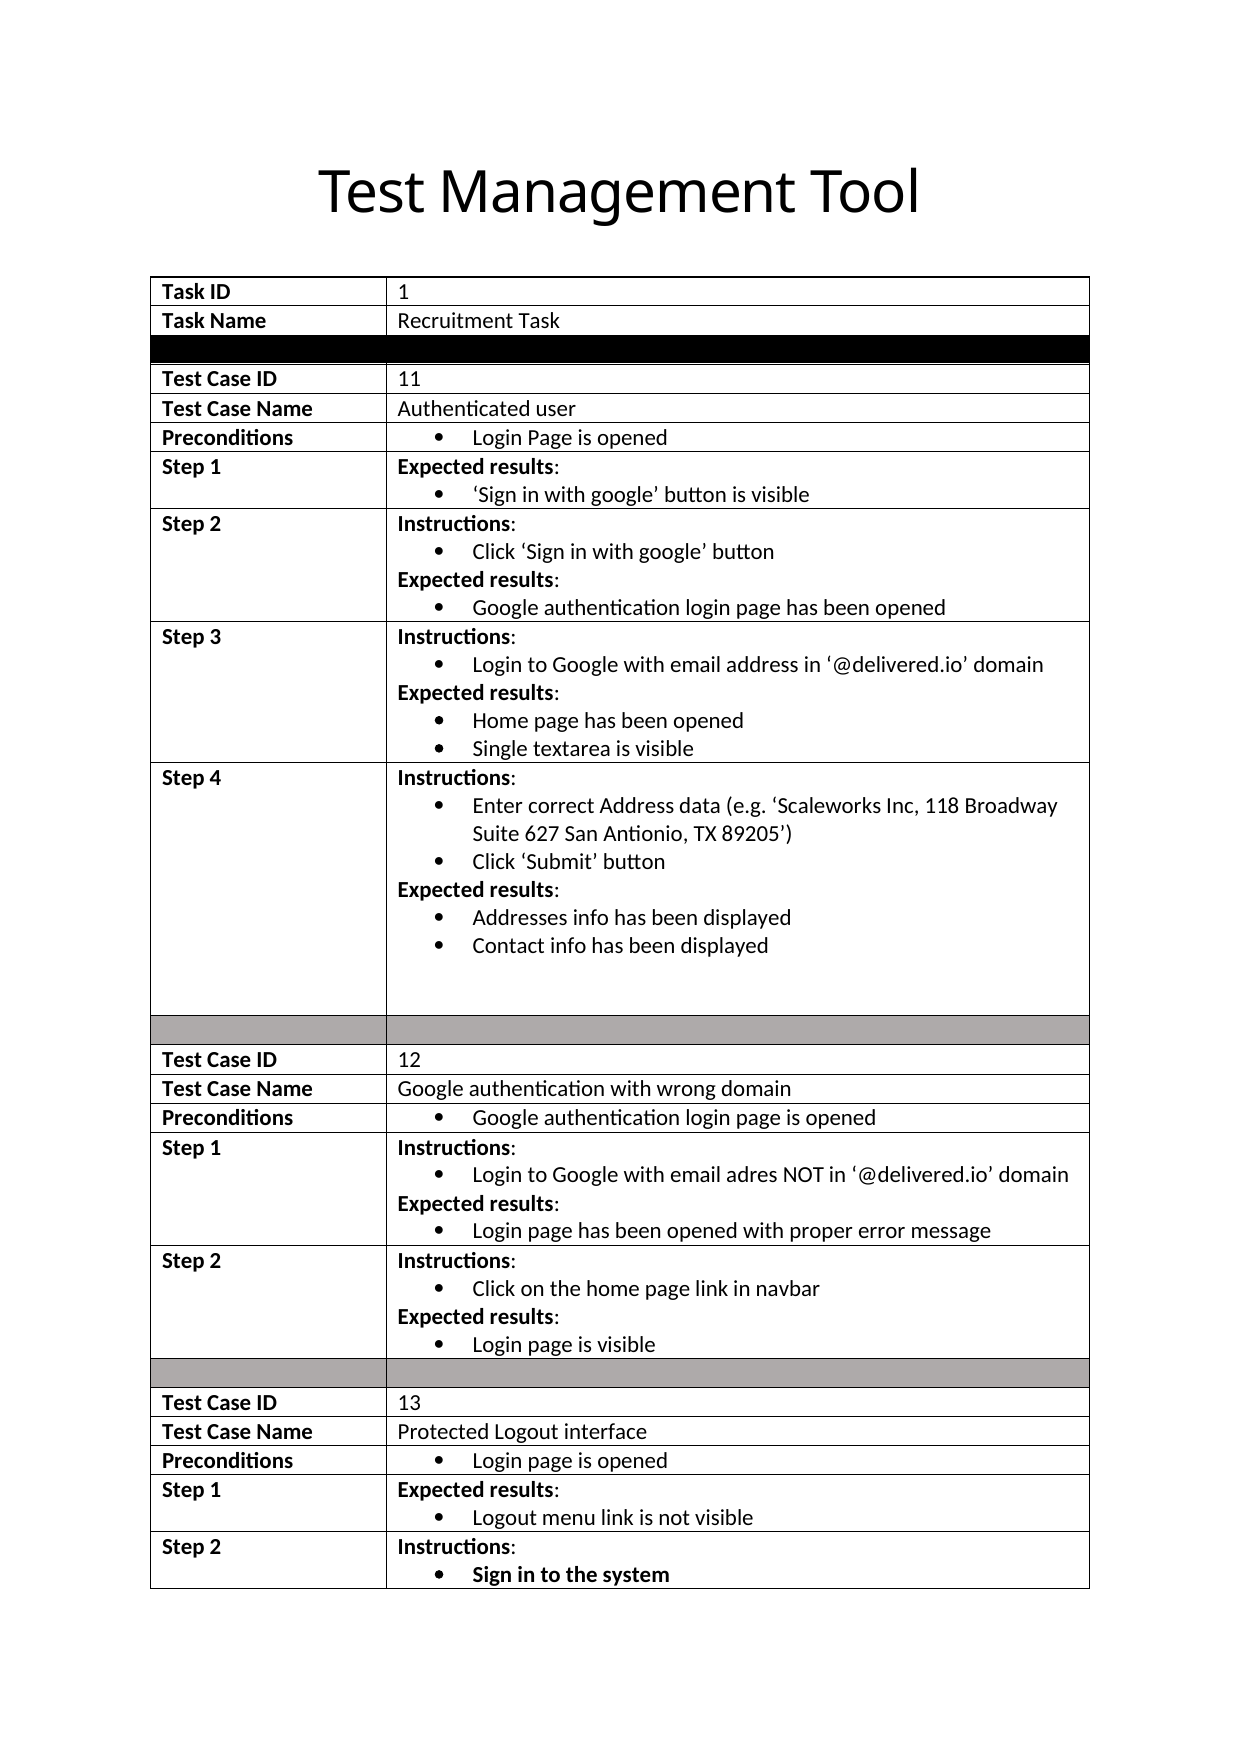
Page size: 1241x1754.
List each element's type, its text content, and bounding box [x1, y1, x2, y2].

table_cell Preconditions [151, 1446, 386, 1474]
table_cell [151, 336, 386, 363]
table_cell Expected results: ‘Sign in with google’ button is visible [387, 452, 1089, 508]
table_cell Login page is opened [387, 1446, 1089, 1474]
table_cell Step 3 [151, 622, 386, 762]
table_cell Protected Logout interface [387, 1417, 1089, 1445]
table_header Task ID [151, 278, 386, 305]
table_cell Step 2 [151, 1246, 386, 1358]
table_cell Test Case Name [151, 394, 386, 422]
table_cell Step 2 [151, 1532, 386, 1588]
table_cell Preconditions [151, 1104, 386, 1132]
table_cell Step 4 [151, 763, 386, 1015]
table_cell Test Case ID [151, 365, 386, 393]
table_cell Google authentication login page is opened [387, 1104, 1089, 1132]
table_header 1 [387, 278, 1089, 305]
table_cell Recruitment Task [387, 306, 1089, 334]
table_cell Login Page is opened [387, 423, 1089, 451]
table_cell [151, 1359, 386, 1387]
table_cell Test Case ID [151, 1388, 386, 1416]
table_cell Instructions: Click on the home page link in navbar Expected results: Login page is visible [387, 1246, 1089, 1358]
table_cell Test Case Name [151, 1075, 386, 1102]
table_cell 11 [387, 365, 1089, 393]
table_cell Google authentication with wrong domain [387, 1075, 1089, 1102]
title Test Management Tool [150, 150, 1090, 229]
table_cell Instructions: Login to Google with email address in ‘@delivered.io’ domain Expected results: Home page has been opened Single textarea is visible [387, 622, 1089, 762]
table_cell Instructions: Login to Google with email adres NOT in ‘@delivered.io’ domain Expected results: Login page has been opened with proper error message [387, 1133, 1089, 1245]
table_cell 13 [387, 1388, 1089, 1416]
table_cell 12 [387, 1045, 1089, 1073]
table_cell Instructions: Click ‘Sign in with google’ button Expected results: Google authentication login page has been opened [387, 509, 1089, 621]
table_cell Authenticated user [387, 394, 1089, 422]
table_cell [387, 336, 1089, 363]
table_cell [387, 1016, 1089, 1044]
table_cell Test Case Name [151, 1417, 386, 1445]
table_cell Task Name [151, 306, 386, 334]
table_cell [387, 1532, 1089, 1588]
table_cell Step 1 [151, 452, 386, 508]
table_cell Preconditions [151, 423, 386, 451]
table_cell Expected results: Logout menu link is not visible [387, 1475, 1089, 1531]
table_cell Test Case ID [151, 1045, 386, 1073]
table_cell Step 1 [151, 1133, 386, 1245]
table_cell Step 2 [151, 509, 386, 621]
table_cell [151, 1016, 386, 1044]
table_cell Instructions: Enter correct Address data (e.g. ‘Scaleworks Inc, 118 Broadway Suite 627 San Antionio, TX 89205’) Click ‘Submit’ button Expected results: Addresses info has been displayed Contact info has been displayed [387, 763, 1089, 1015]
table_cell Step 1 [151, 1475, 386, 1531]
table_cell [387, 1359, 1089, 1387]
